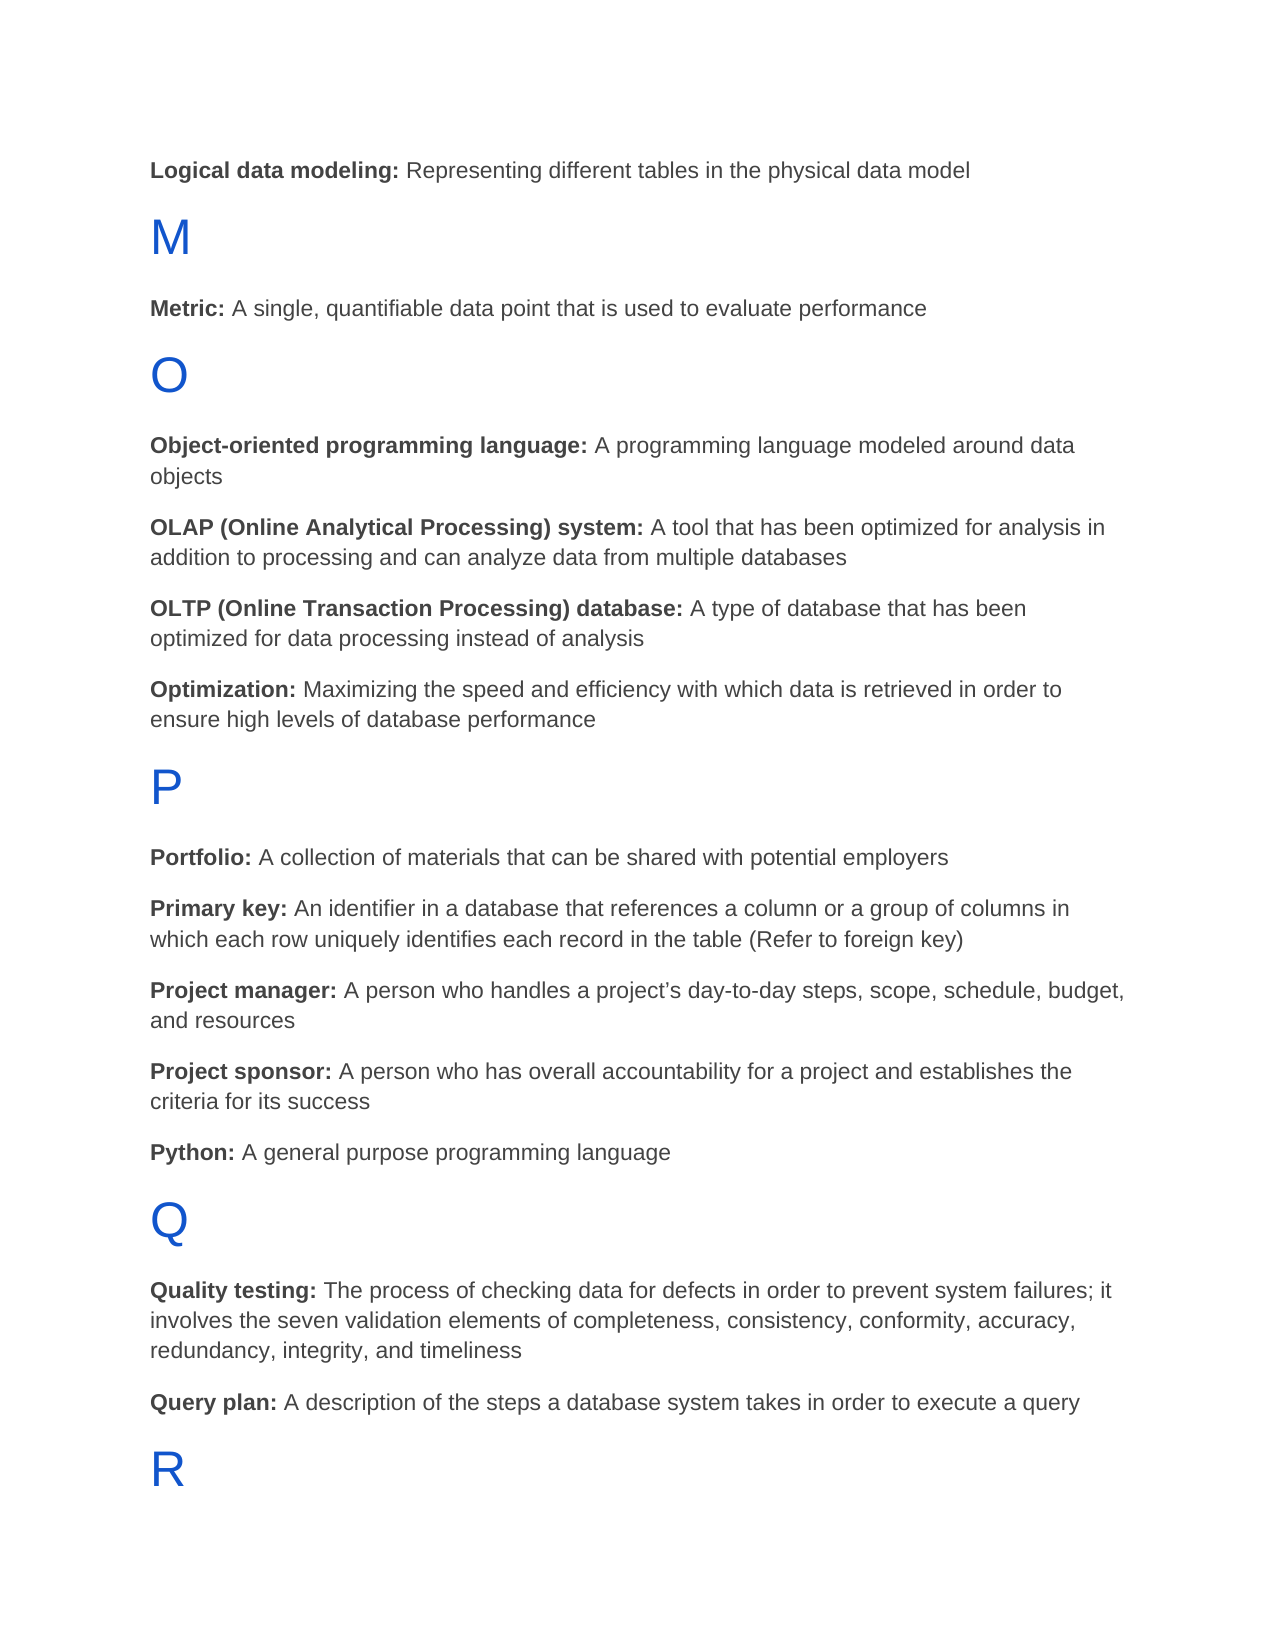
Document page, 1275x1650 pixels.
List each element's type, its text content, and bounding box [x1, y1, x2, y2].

text Q [150, 1190, 1125, 1248]
text O [150, 346, 1125, 403]
text Optimization: Maximizing the speed and efficiency with which data is retrieved in order to ensure high levels of database performance [150, 676, 1125, 733]
text OLTP (Online Transaction Processing) database: A type of database that has been optimized for data processing instead of analysis [150, 595, 1125, 651]
text M [150, 208, 1125, 265]
text Project manager: A person who handles a project’s day-to-day steps, scope, schedule, budget, and resources [150, 977, 1125, 1033]
text R [150, 1439, 1125, 1497]
text Primary key: An identifier in a database that references a column or a group of columns in which each row uniquely identifies each record in the table (Refer to foreign key) [150, 895, 1125, 952]
text Project sponsor: A person who has overall accountability for a project and establishes the criteria for its success [150, 1058, 1125, 1114]
text Quality testing: The process of checking data for defects in order to prevent system failures; it involves the seven validation elements of completeness, consistency, conformity, accuracy, redundancy, integrity, and timeliness [150, 1277, 1125, 1364]
text OLAP (Online Analytical Processing) system: A tool that has been optimized for analysis in addition to processing and can analyze data from multiple databases [150, 514, 1125, 570]
text Portfolio: A collection of materials that can be shared with potential employers [150, 844, 1125, 871]
text Object-oriented programming language: A programming language modeled around data objects [150, 432, 1125, 489]
text Metric: A single, quantifiable data point that is used to evaluate performance [150, 294, 1125, 321]
text Logical data modeling: Representing different tables in the physical data model [150, 157, 1125, 183]
text Query plan: A description of the steps a database system takes in order to execute a query [150, 1388, 1125, 1415]
text Python: A general purpose programming language [150, 1139, 1125, 1165]
text P [150, 757, 1125, 815]
